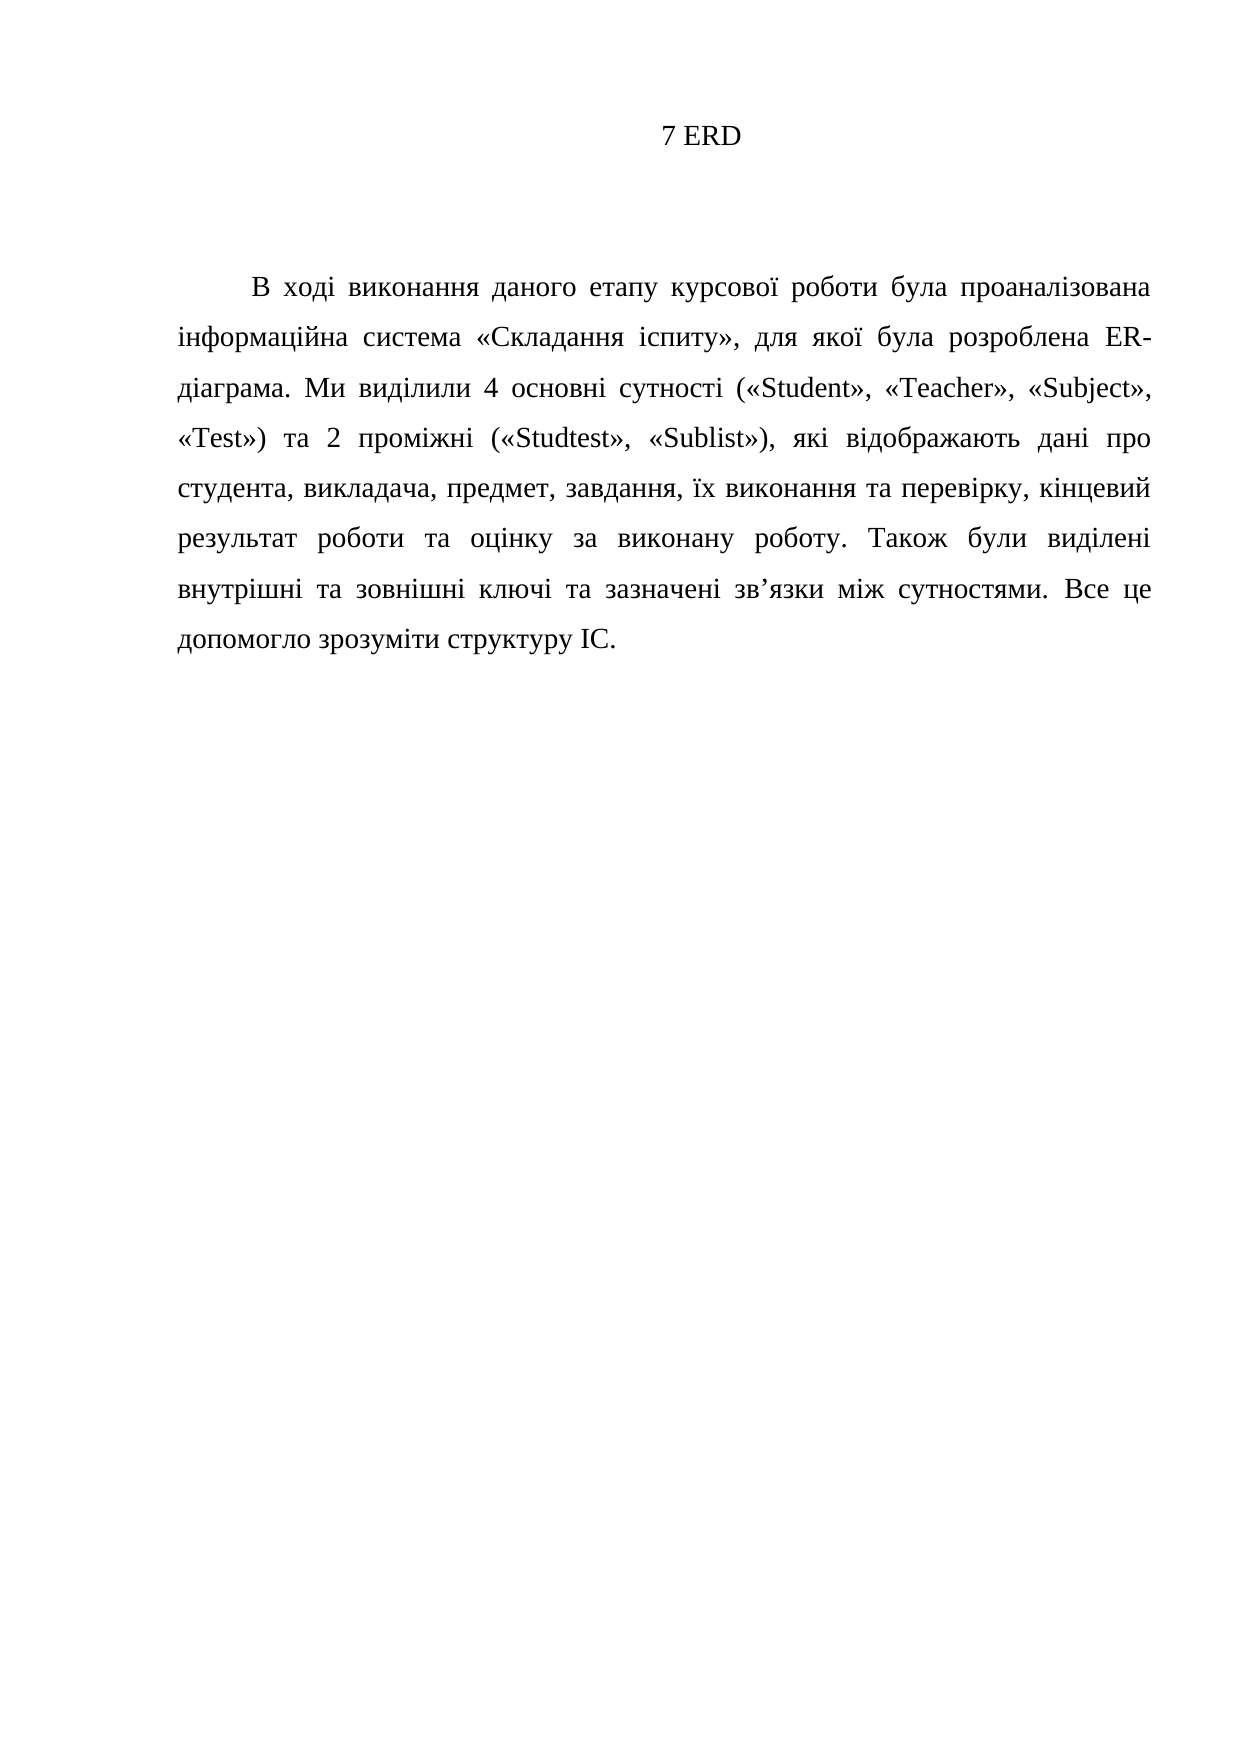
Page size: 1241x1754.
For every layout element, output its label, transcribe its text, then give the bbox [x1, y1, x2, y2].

text В ході виконання даного етапу курсової роботи була проаналізована інформаційна система «Складання іспиту», для якої була розроблена ER-діаграма. Ми виділили 4 основні сутності («Student», «Teacher», «Subject», «Test») та 2 проміжні («Studtest», «Sublist»), які відображають дані про студента, викладача, предмет, завдання, їх виконання та перевірку, кінцевий результат роботи та оцінку за виконану роботу. Також були виділені внутрішні та зовнішні ключі та зазначені зв’язки між сутностями. Все це допомогло зрозуміти структуру ІС. [177, 269, 1152, 655]
subtitle 7 ERD [177, 118, 1152, 152]
